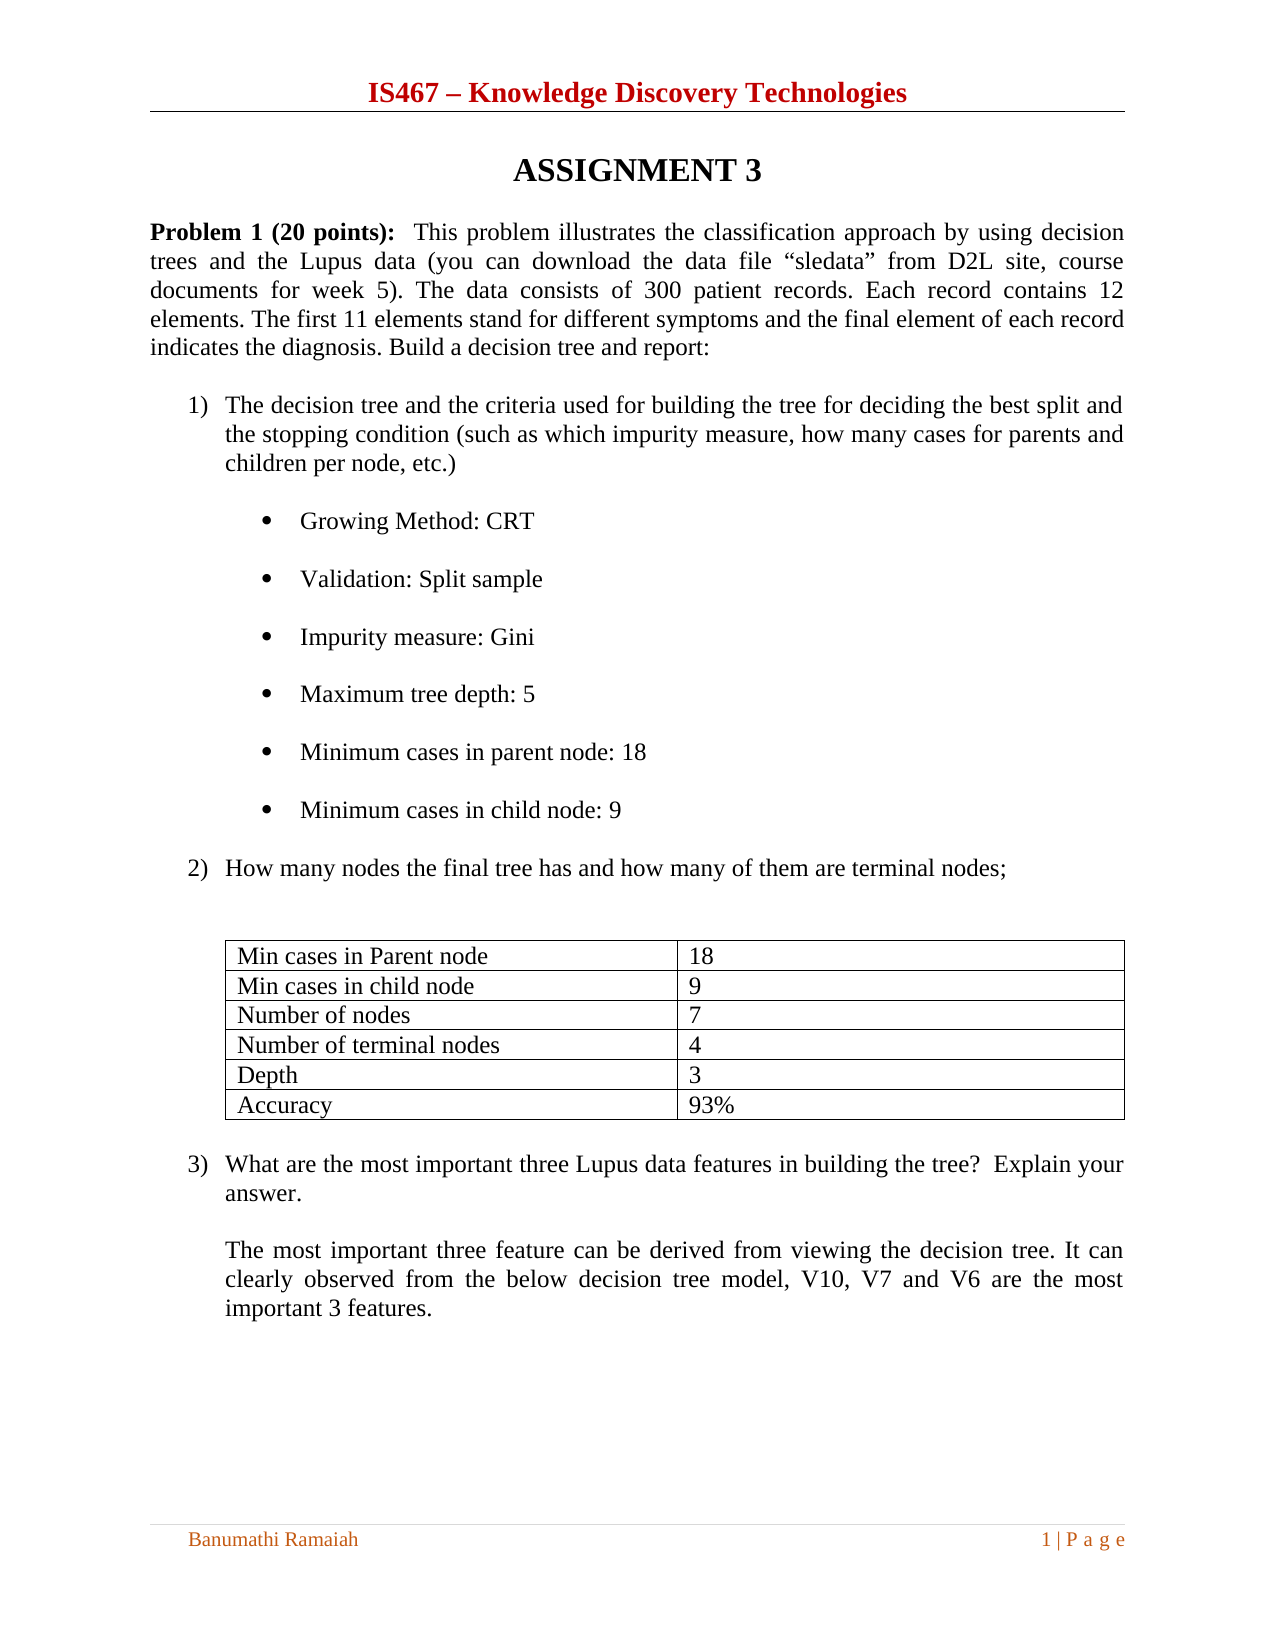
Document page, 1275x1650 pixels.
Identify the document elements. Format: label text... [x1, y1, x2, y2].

list Impurity measure: Gini [262, 622, 1125, 650]
table_cell Depth [226, 1060, 677, 1089]
table_cell 93% [678, 1090, 1124, 1119]
table_cell Min cases in child node [226, 971, 677, 999]
table_cell 9 [678, 971, 1124, 999]
table_cell Number of terminal nodes [226, 1030, 677, 1059]
text ASSIGNMENT 3 [150, 150, 1125, 188]
table_cell 3 [678, 1060, 1124, 1089]
table_header 18 [678, 941, 1124, 970]
list What are the most important three Lupus data features in building the tree? Explain your answer. [187, 1149, 1125, 1206]
list Growing Method: CRT [262, 506, 1125, 534]
list Minimum cases in parent node: 18 [262, 737, 1125, 766]
text Problem 1 (20 points): This problem illustrates the classification approach by using decision trees and the Lupus data (you can download the data file “sledata” from D2L site, course documents for week 5). The data consists of 300 patient records. Each record contains 12 elements. The first 11 elements stand for different symptoms and the final element of each record indicates the diagnosis. Build a decision tree and report: [150, 217, 1125, 361]
list Minimum cases in child node: 9 [262, 795, 1125, 824]
text The most important three feature can be derived from viewing the decision tree. It can clearly observed from the below decision tree model, V10, V7 and V6 are the most important 3 features. [225, 1236, 1125, 1322]
list How many nodes the final tree has and how many of them are terminal nodes; [187, 853, 1125, 882]
list Validation: Split sample [262, 564, 1125, 592]
table_cell 7 [678, 1001, 1124, 1029]
list The decision tree and the criteria used for building the tree for deciding the best split and the stopping condition (such as which impurity measure, how many cases for parents and children per node, etc.) [187, 390, 1125, 477]
table_cell Number of nodes [226, 1001, 677, 1029]
list Maximum tree depth: 5 [262, 679, 1125, 708]
table_header Min cases in Parent node [226, 941, 677, 970]
table_cell Accuracy [226, 1090, 677, 1119]
table_cell 4 [678, 1030, 1124, 1059]
